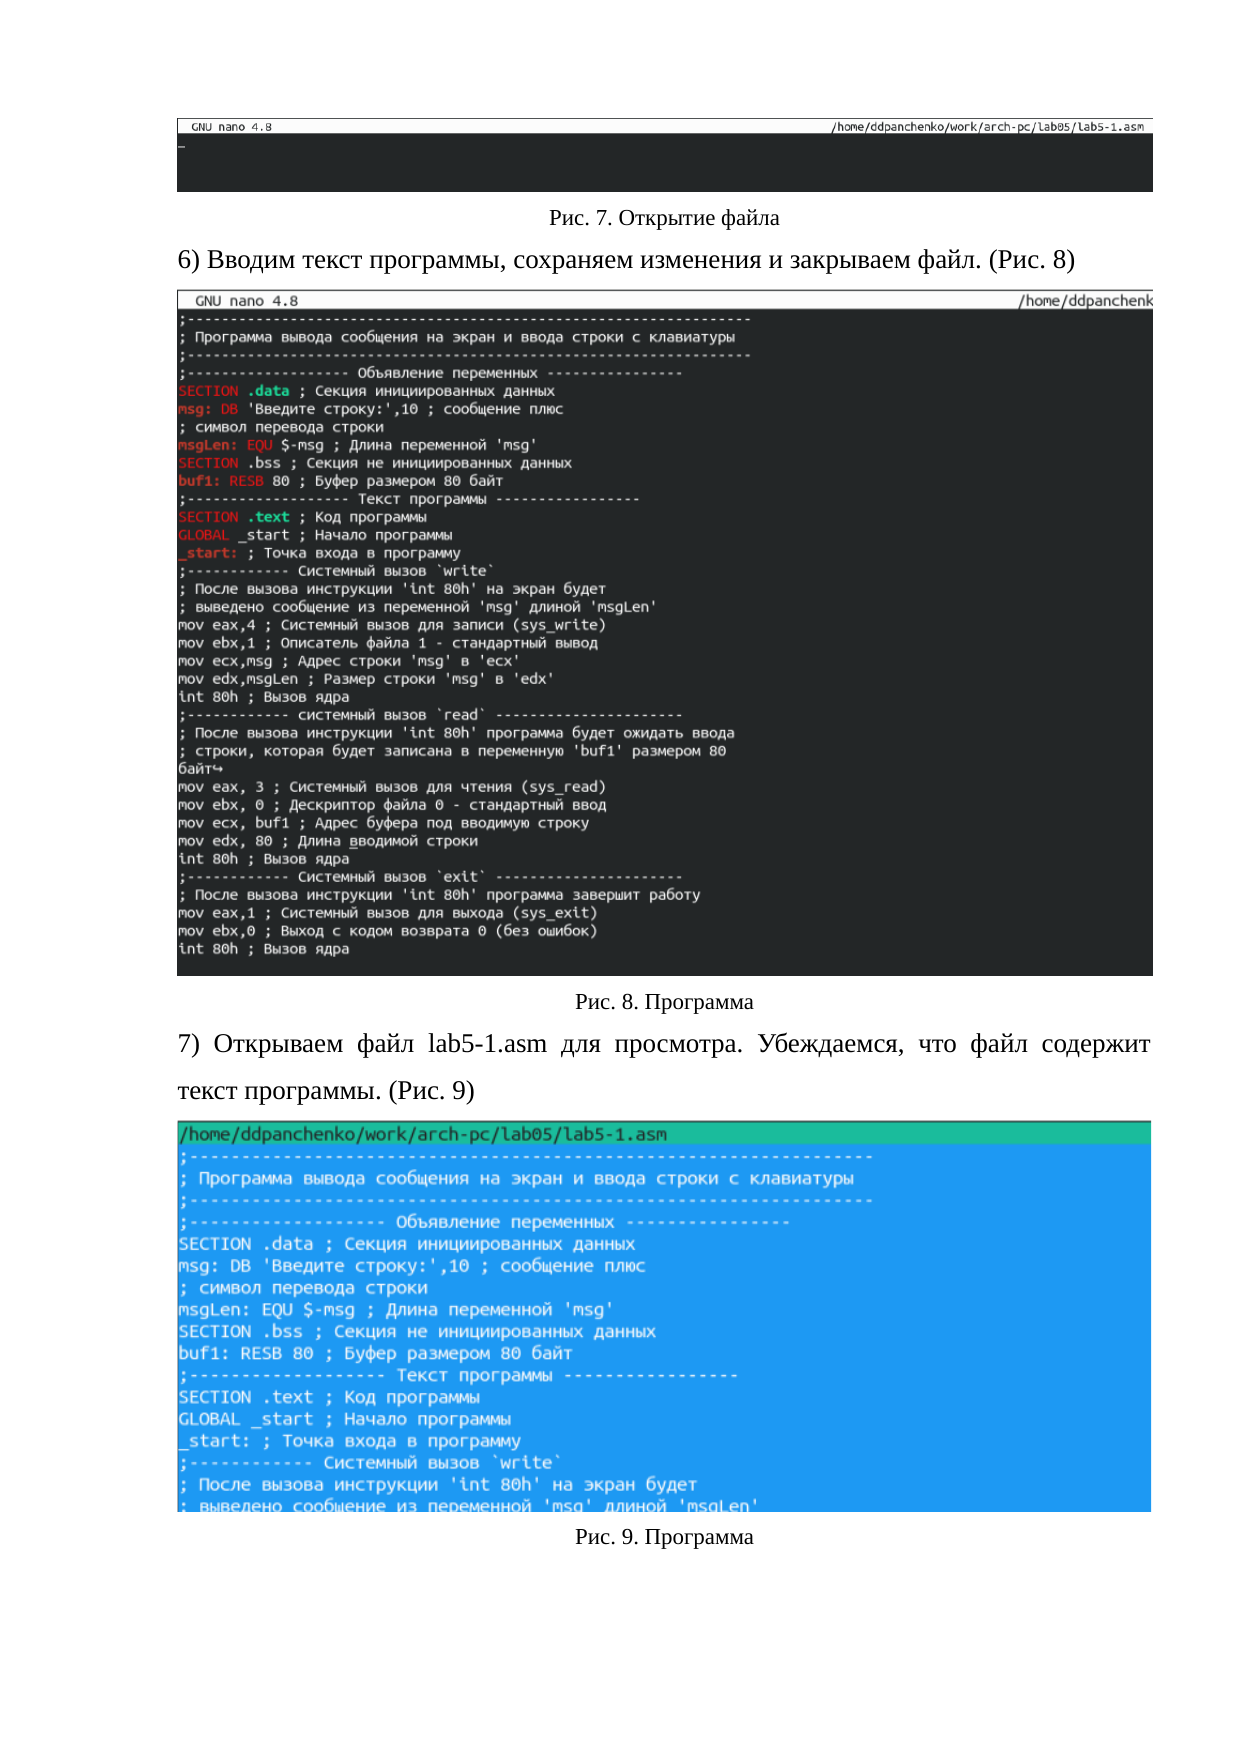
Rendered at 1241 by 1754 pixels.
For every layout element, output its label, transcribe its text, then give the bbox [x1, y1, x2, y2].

text Рис. 8. Программа [177, 988, 1152, 1014]
picture [177, 118, 1153, 192]
picture [177, 1120, 1152, 1512]
text Рис. 7. Открытие файла [177, 204, 1152, 230]
text 7) Открываем файл lab5-1.asm для просмотра. Убеждаемся, что файл содержит текст программы. (Рис. 9) [177, 1027, 1152, 1105]
text 6) Вводим текст программы, сохраняем изменения и закрываем файл. (Рис. 8) [177, 243, 1152, 274]
picture [177, 289, 1153, 976]
text Рис. 9. Программа [177, 1523, 1152, 1550]
